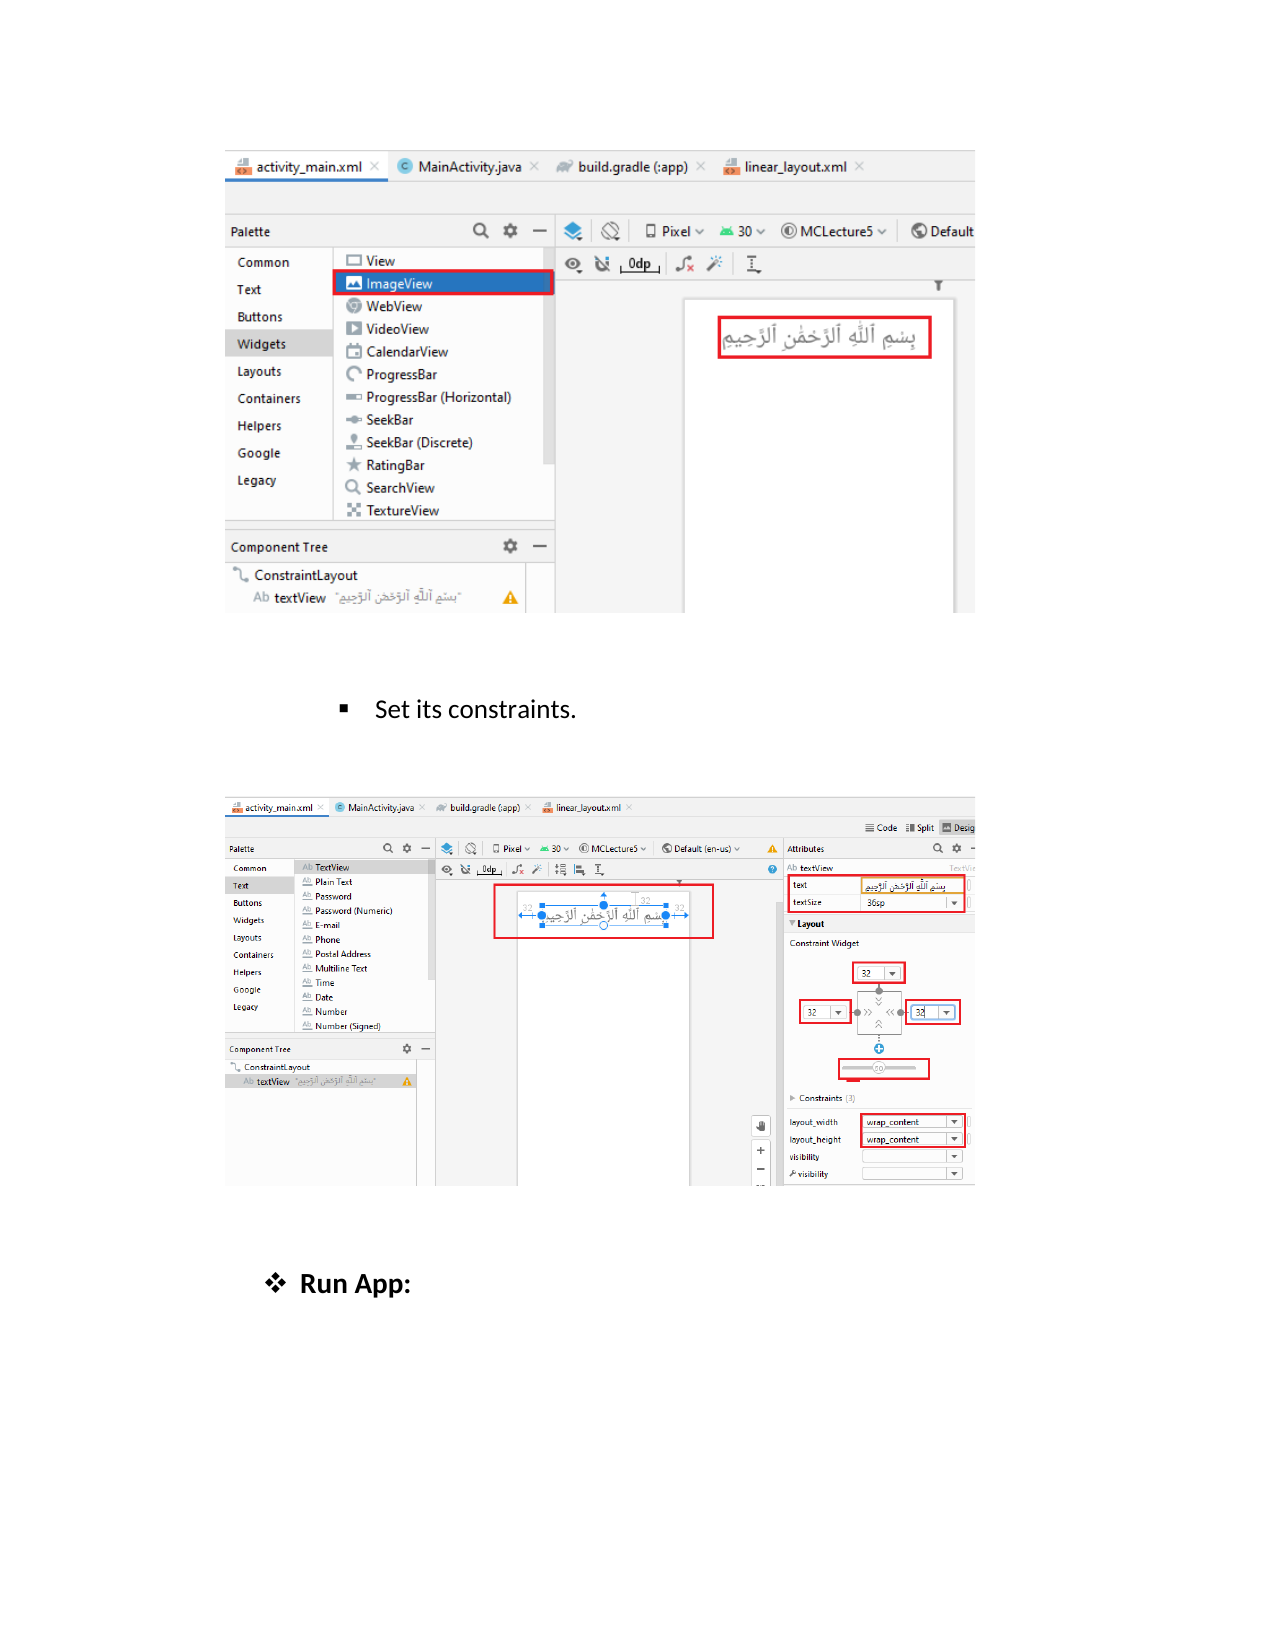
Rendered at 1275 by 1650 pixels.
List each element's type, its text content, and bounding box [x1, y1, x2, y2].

list Set its constraints. [337, 692, 1125, 725]
picture [225, 150, 976, 613]
picture [225, 796, 976, 1186]
list Run App: [262, 1265, 1125, 1301]
